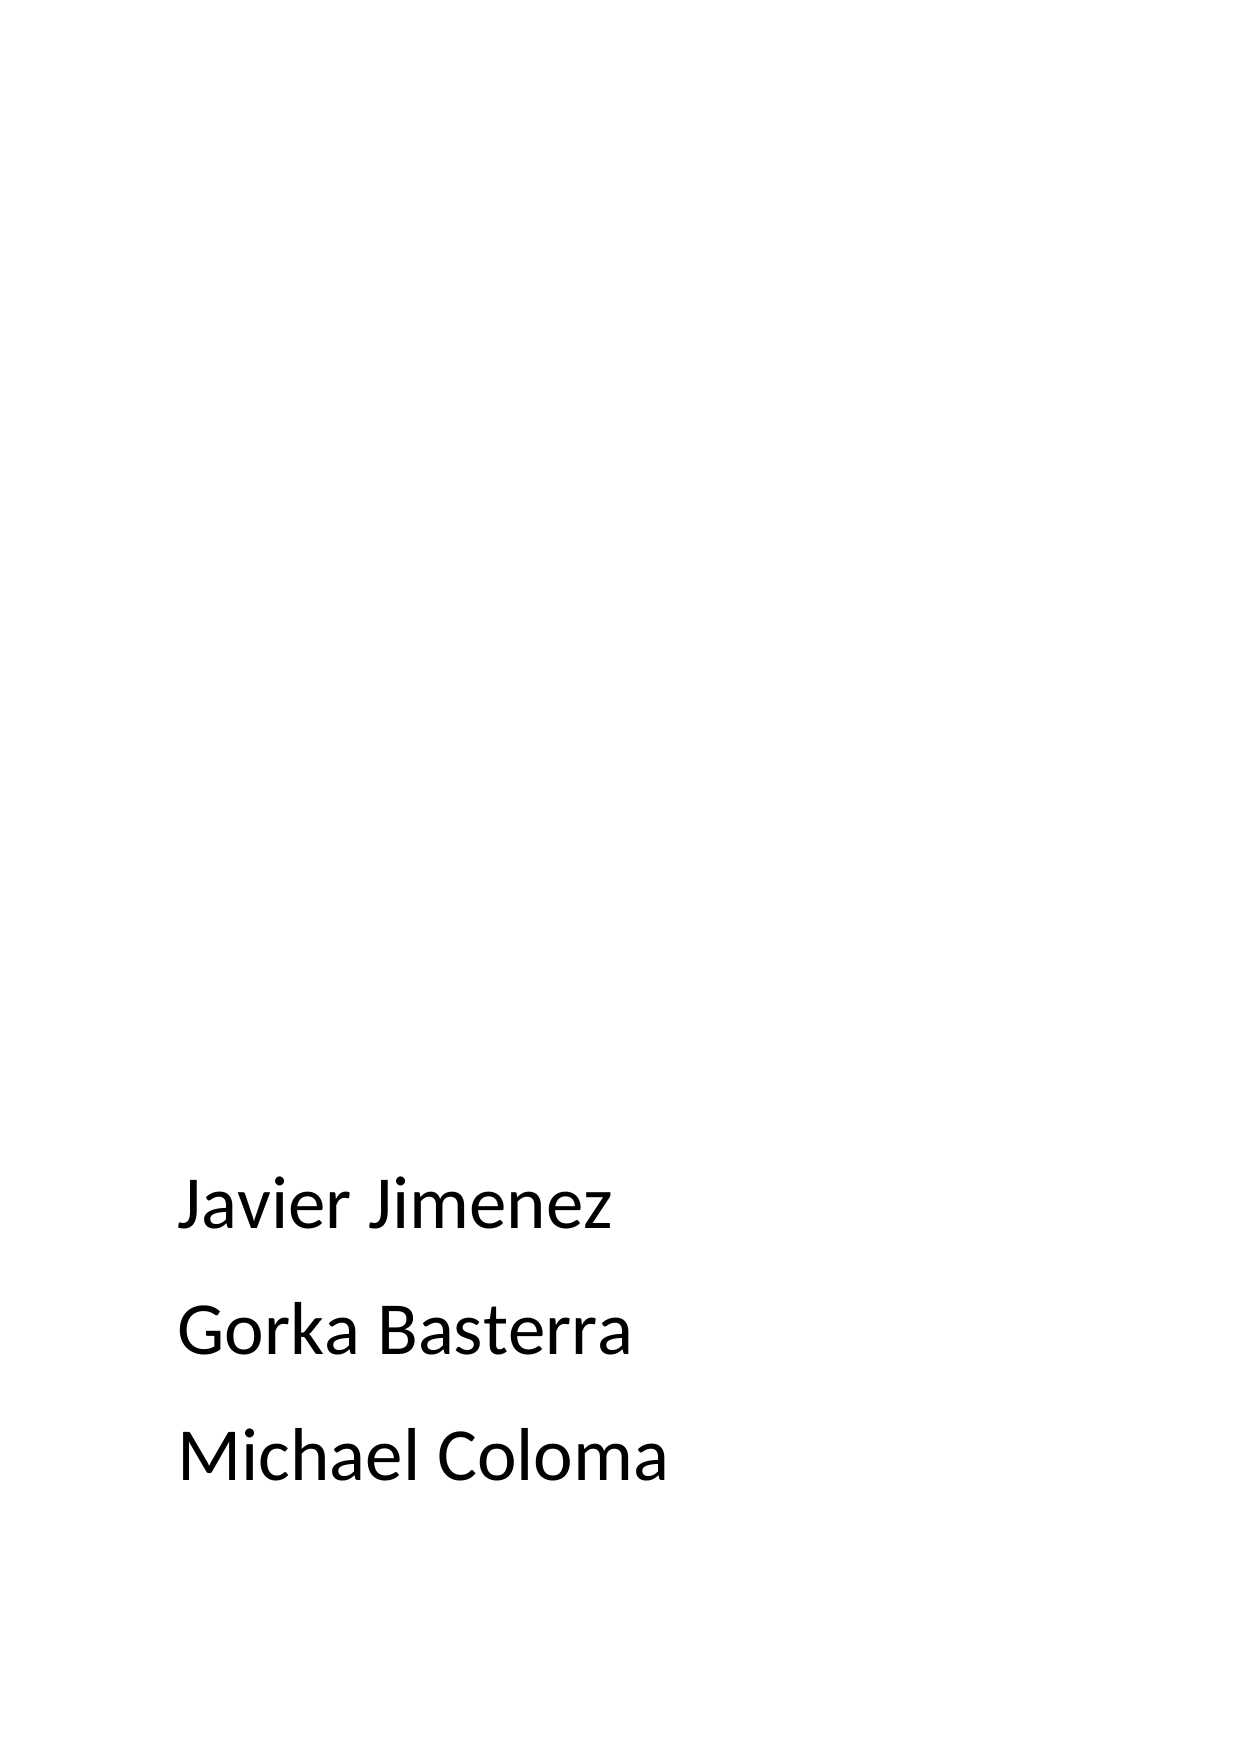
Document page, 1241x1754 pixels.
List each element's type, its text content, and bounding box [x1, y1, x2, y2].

text Gorka Basterra [177, 1282, 1063, 1373]
text Javier Jimenez [177, 1156, 1063, 1247]
text Michael Coloma [177, 1408, 1063, 1499]
